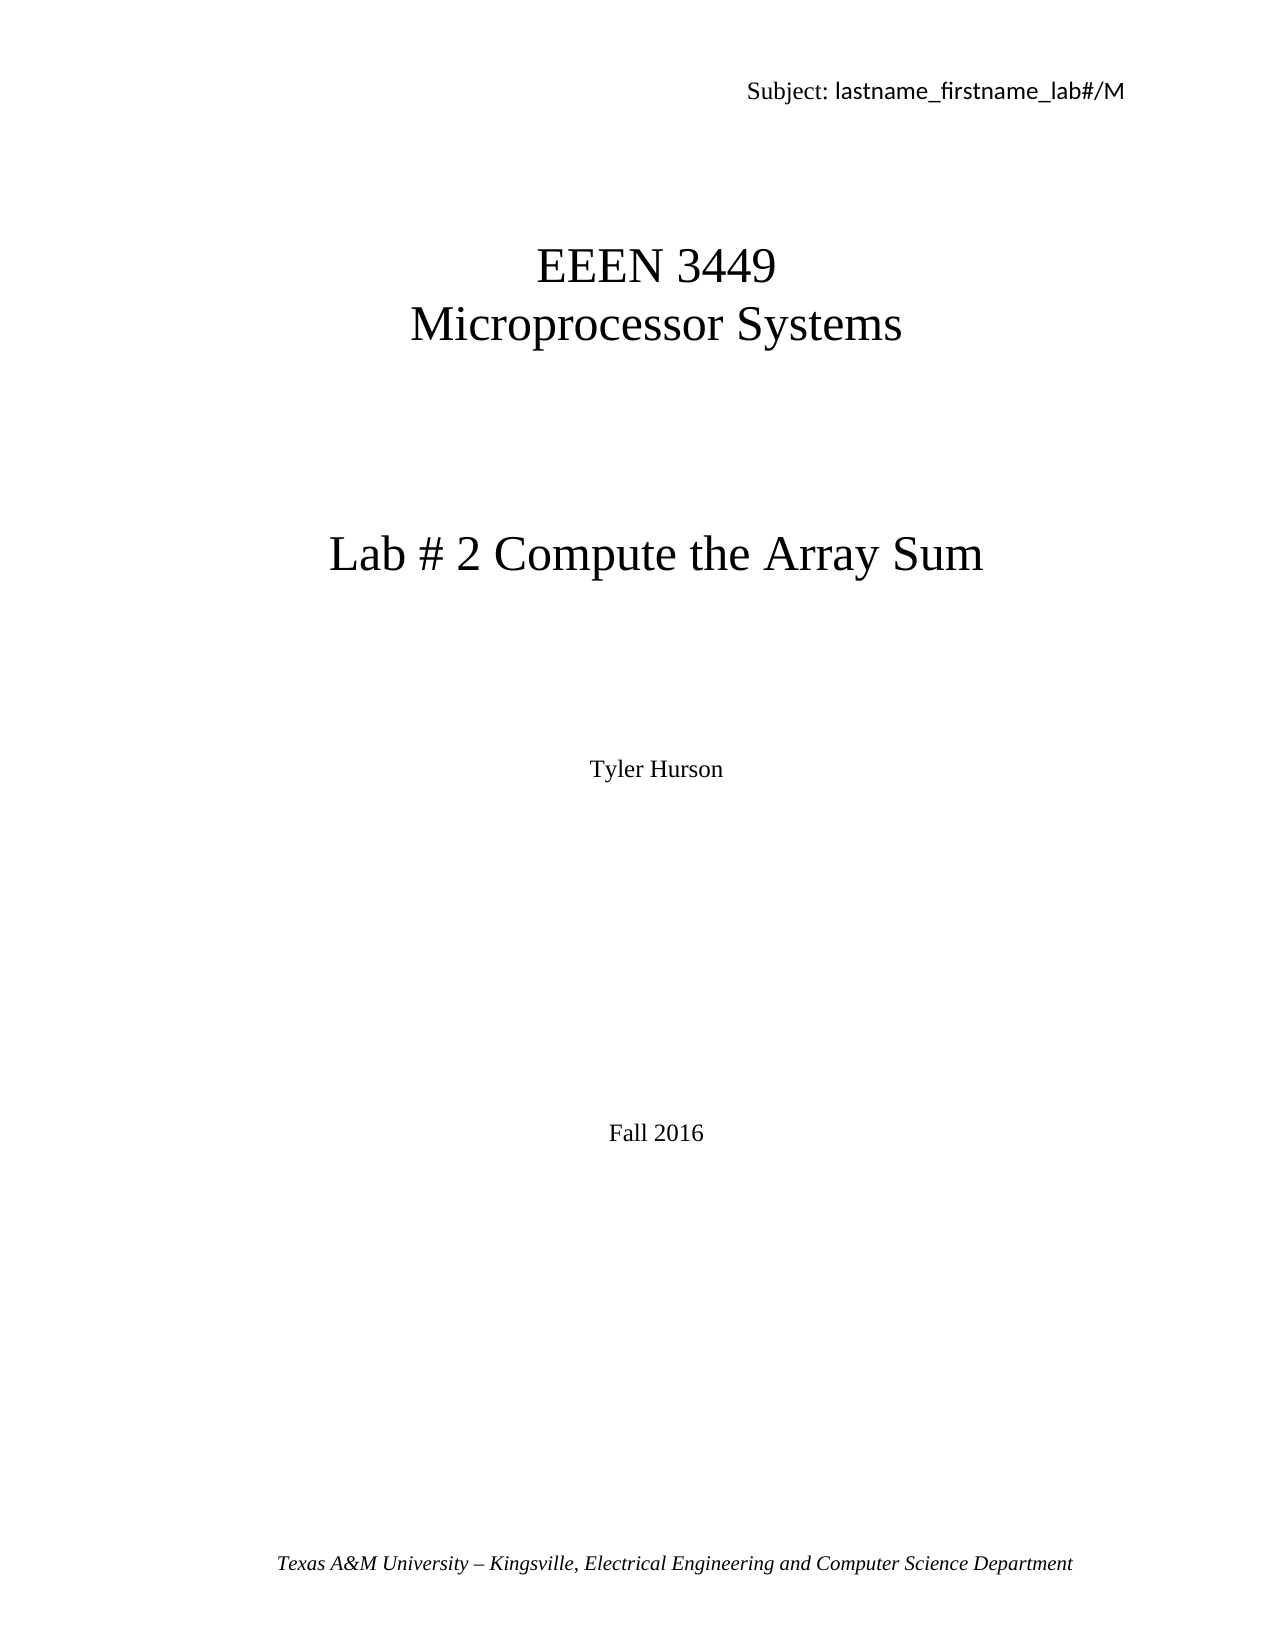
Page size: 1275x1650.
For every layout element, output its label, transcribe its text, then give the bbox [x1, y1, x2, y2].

subtitle EEEN 3449 [187, 236, 1125, 294]
text Tyler Hurson [187, 754, 1125, 782]
subtitle Lab # 2 Compute the Array Sum [187, 524, 1125, 581]
subtitle Microprocessor Systems [187, 294, 1125, 351]
text Fall 2016 [187, 1118, 1125, 1147]
